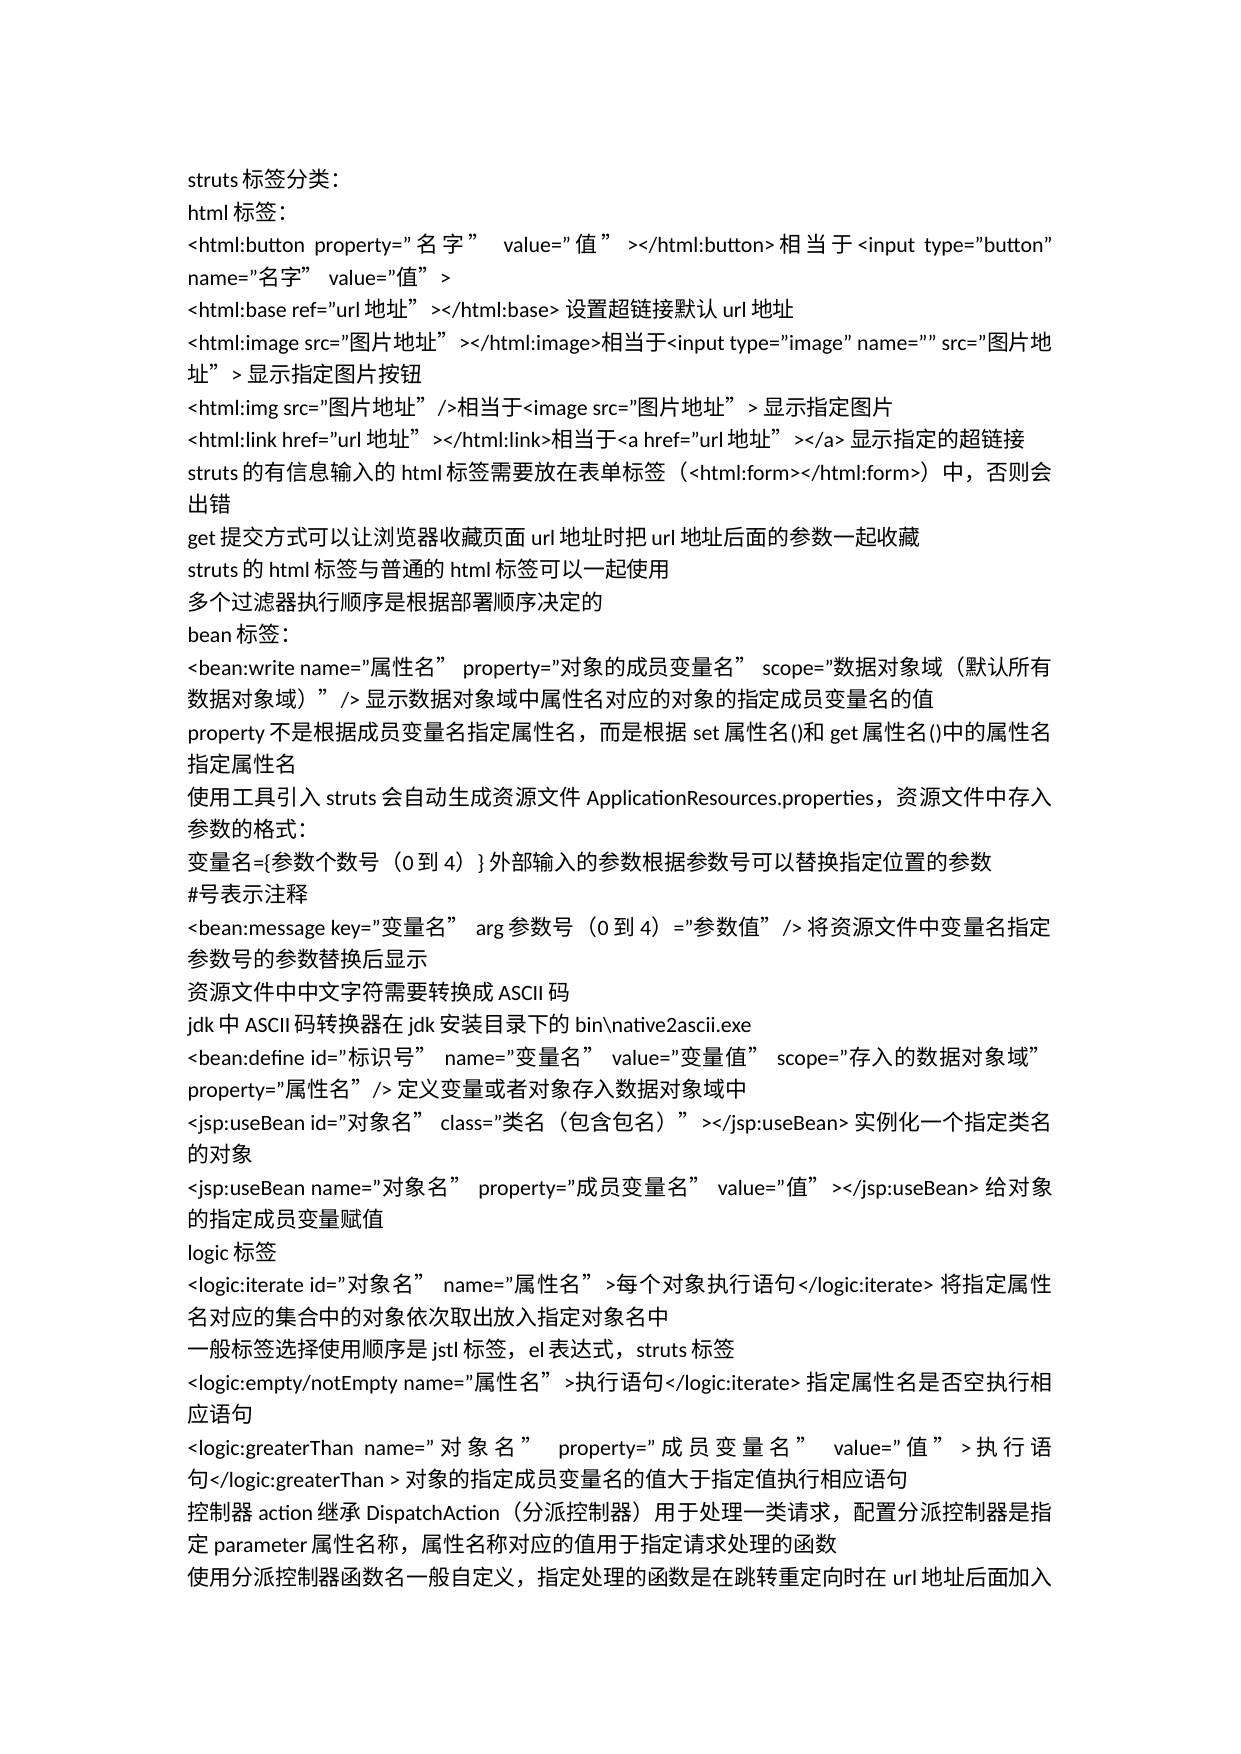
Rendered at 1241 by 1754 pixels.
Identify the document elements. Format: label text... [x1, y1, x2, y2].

text 控制器action继承DispatchAction（分派控制器）用于处理一类请求，配置分派控制器是指定parameter属性名称，属性名称对应的值用于指定请求处理的函数 [187, 1494, 1053, 1559]
text <html:image src=”图片地址”></html:image>相当于<input type=”image” name=”” src=”图片地址”> 显示指定图片按钮 [187, 324, 1053, 389]
text <html:img src=”图片地址”/>相当于<image src=”图片地址”> 显示指定图片 [187, 389, 1053, 422]
text <bean:message key=”变量名” arg参数号（0到4）=”参数值”/> 将资源文件中变量名指定参数号的参数替换后显示 [187, 909, 1053, 974]
text 一般标签选择使用顺序是jstl标签，el表达式，struts标签 [187, 1332, 1053, 1364]
text <jsp:useBean id=”对象名” class=”类名（包含包名）”></jsp:useBean> 实例化一个指定类名的对象 [187, 1104, 1053, 1169]
text <bean:write name=”属性名” property=”对象的成员变量名” scope=”数据对象域（默认所有数据对象域）”/> 显示数据对象域中属性名对应的对象的指定成员变量名的值 [187, 649, 1053, 714]
text <html:link href=”url地址”></html:link>相当于<a href=”url地址”></a> 显示指定的超链接 [187, 422, 1053, 454]
text jdk中ASCII码转换器在jdk安装目录下的bin\native2ascii.exe [187, 1007, 1053, 1039]
text bean标签： [187, 617, 1053, 649]
text html标签： [187, 194, 1053, 227]
text 变量名={参数个数号（0到4）} 外部输入的参数根据参数号可以替换指定位置的参数 [187, 844, 1053, 877]
text 资源文件中中文字符需要转换成ASCII码 [187, 974, 1053, 1007]
text <logic:iterate id=”对象名” name=”属性名”>每个对象执行语句</logic:iterate> 将指定属性名对应的集合中的对象依次取出放入指定对象名中 [187, 1267, 1053, 1332]
text struts标签分类： [187, 162, 1053, 194]
text 多个过滤器执行顺序是根据部署顺序决定的 [187, 584, 1053, 617]
text logic标签 [187, 1234, 1053, 1267]
text property不是根据成员变量名指定属性名，而是根据set属性名()和get属性名()中的属性名指定属性名 [187, 714, 1053, 779]
text <html:button property=”名字” value=”值”></html:button>相当于<input type=”button” name=”名字” value=”值”> [187, 227, 1053, 292]
text struts的html标签与普通的html标签可以一起使用 [187, 552, 1053, 584]
text #号表示注释 [187, 877, 1053, 909]
text struts的有信息输入的html标签需要放在表单标签（<html:form></html:form>）中，否则会出错 [187, 454, 1053, 519]
text get提交方式可以让浏览器收藏页面url地址时把url地址后面的参数一起收藏 [187, 519, 1053, 552]
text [187, 1559, 1053, 1592]
text <jsp:useBean name=”对象名” property=”成员变量名” value=”值”></jsp:useBean> 给对象的指定成员变量赋值 [187, 1169, 1053, 1234]
text 使用工具引入struts会自动生成资源文件ApplicationResources.properties，资源文件中存入参数的格式： [187, 779, 1053, 844]
text <logic:greaterThan name=”对象名” property=”成员变量名” value=”值”>执行语句</logic:greaterThan > 对象的指定成员变量名的值大于指定值执行相应语句 [187, 1429, 1053, 1494]
text <html:base ref=”url地址”></html:base> 设置超链接默认url地址 [187, 292, 1053, 324]
text <logic:empty/notEmpty name=”属性名”>执行语句</logic:iterate> 指定属性名是否空执行相应语句 [187, 1364, 1053, 1429]
text <bean:define id=”标识号” name=”变量名” value=”变量值” scope=”存入的数据对象域” property=”属性名”/> 定义变量或者对象存入数据对象域中 [187, 1039, 1053, 1104]
